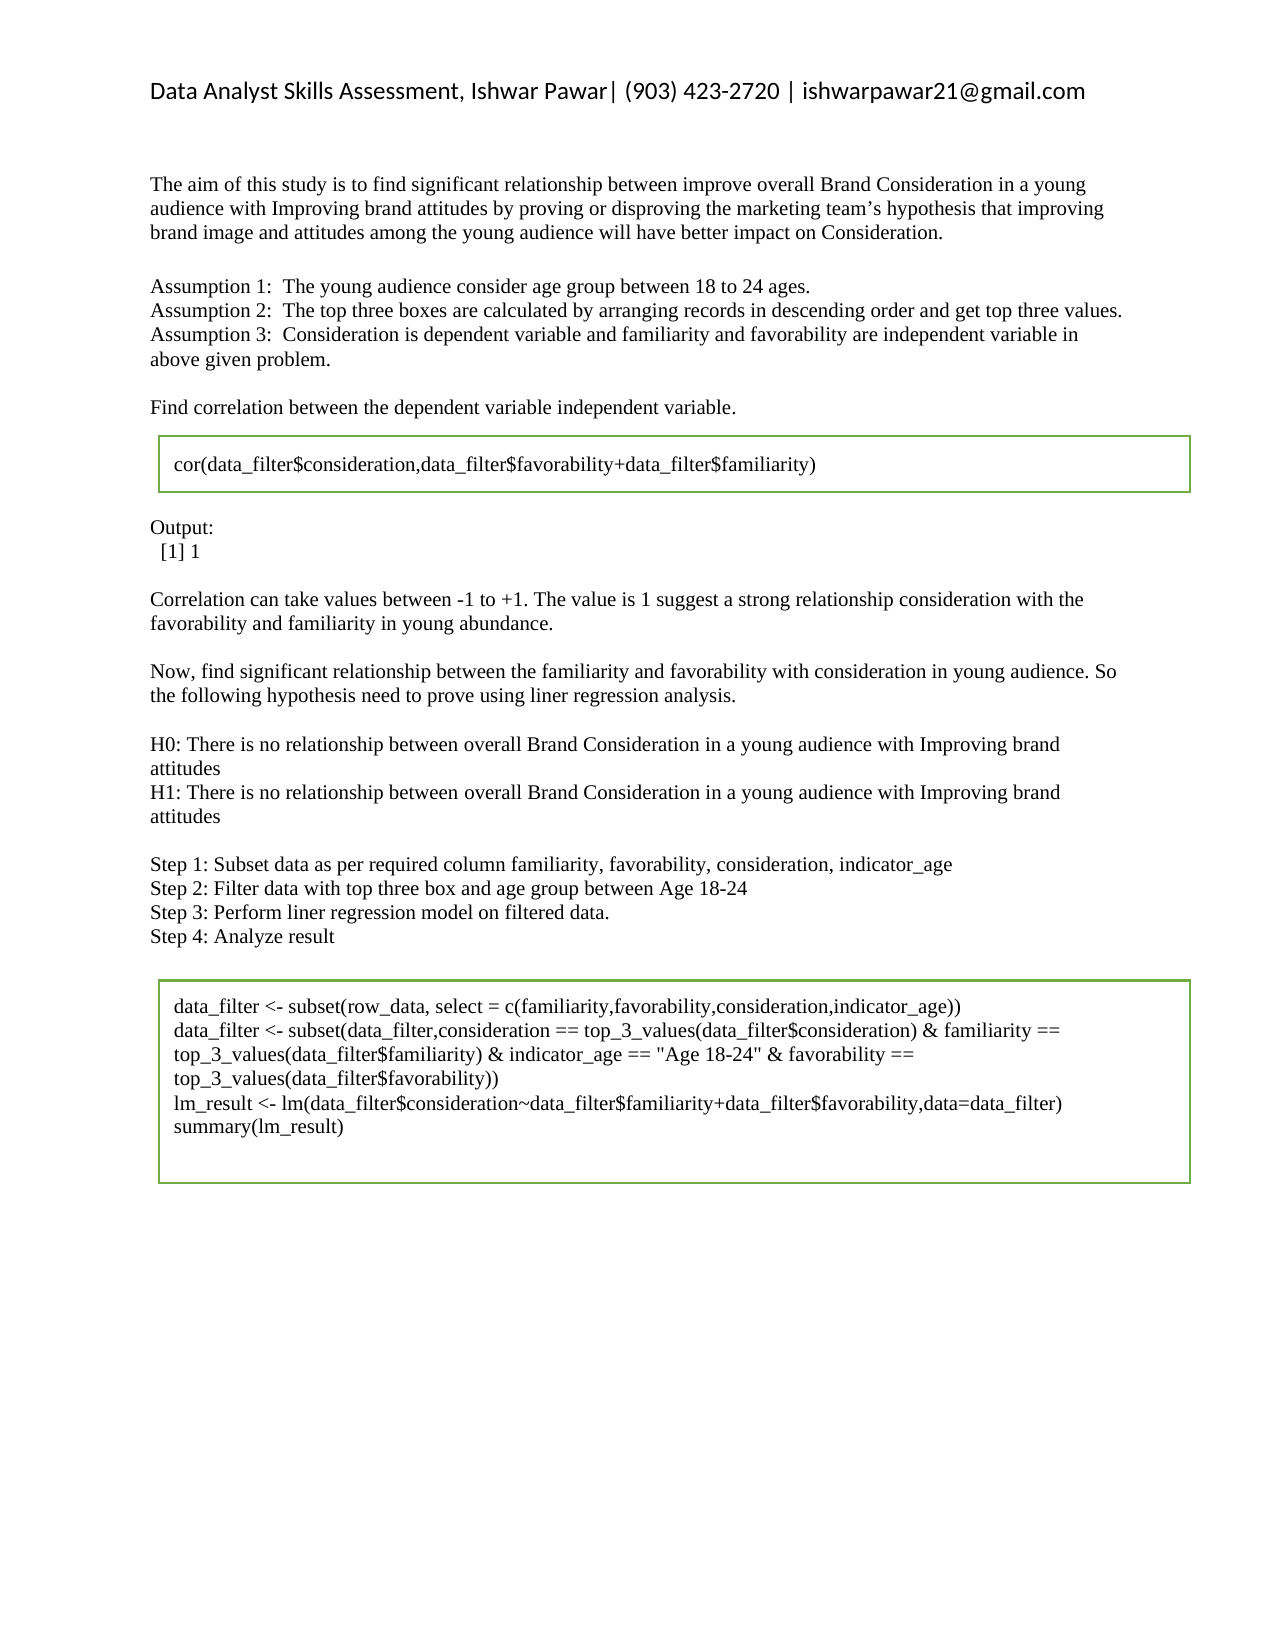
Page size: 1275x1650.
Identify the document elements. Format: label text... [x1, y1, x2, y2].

text Step 3: Perform liner regression model on filtered data. [150, 900, 1125, 924]
text Step 4: Analyze result [150, 924, 1125, 948]
text Step 1: Subset data as per required column familiarity, favorability, consideration, indicator_age [150, 852, 1125, 876]
text Now, find significant relationship between the familiarity and favorability with consideration in young audience. So the following hypothesis need to prove using liner regression analysis. [150, 659, 1125, 707]
text H0: There is no relationship between overall Brand Consideration in a young audience with Improving brand attitudes [150, 731, 1125, 779]
text The aim of this study is to find significant relationship between improve overall Brand Consideration in a young audience with Improving brand attitudes by proving or disproving the marketing team’s hypothesis that improving brand image and attitudes among the young audience will have better impact on Consideration. [150, 172, 1125, 274]
text Step 2: Filter data with top three box and age group between Age 18-24 [150, 876, 1125, 900]
text [1] 1 [150, 539, 1125, 563]
text Find correlation between the dependent variable independent variable. [150, 394, 1125, 419]
text Assumption 2: The top three boxes are calculated by arranging records in descending order and get top three values. [150, 298, 1125, 322]
text Assumption 3: Consideration is dependent variable and familiarity and favorability are independent variable in above given problem. [150, 322, 1125, 371]
text Correlation can take values between -1 to +1. The value is 1 suggest a strong relationship consideration with the favorability and familiarity in young abundance. [150, 563, 1125, 635]
text H1: There is no relationship between overall Brand Consideration in a young audience with Improving brand attitudes [150, 779, 1125, 828]
text Output: [150, 419, 1125, 539]
text Assumption 1: The young audience consider age group between 18 to 24 ages. [150, 274, 1125, 298]
